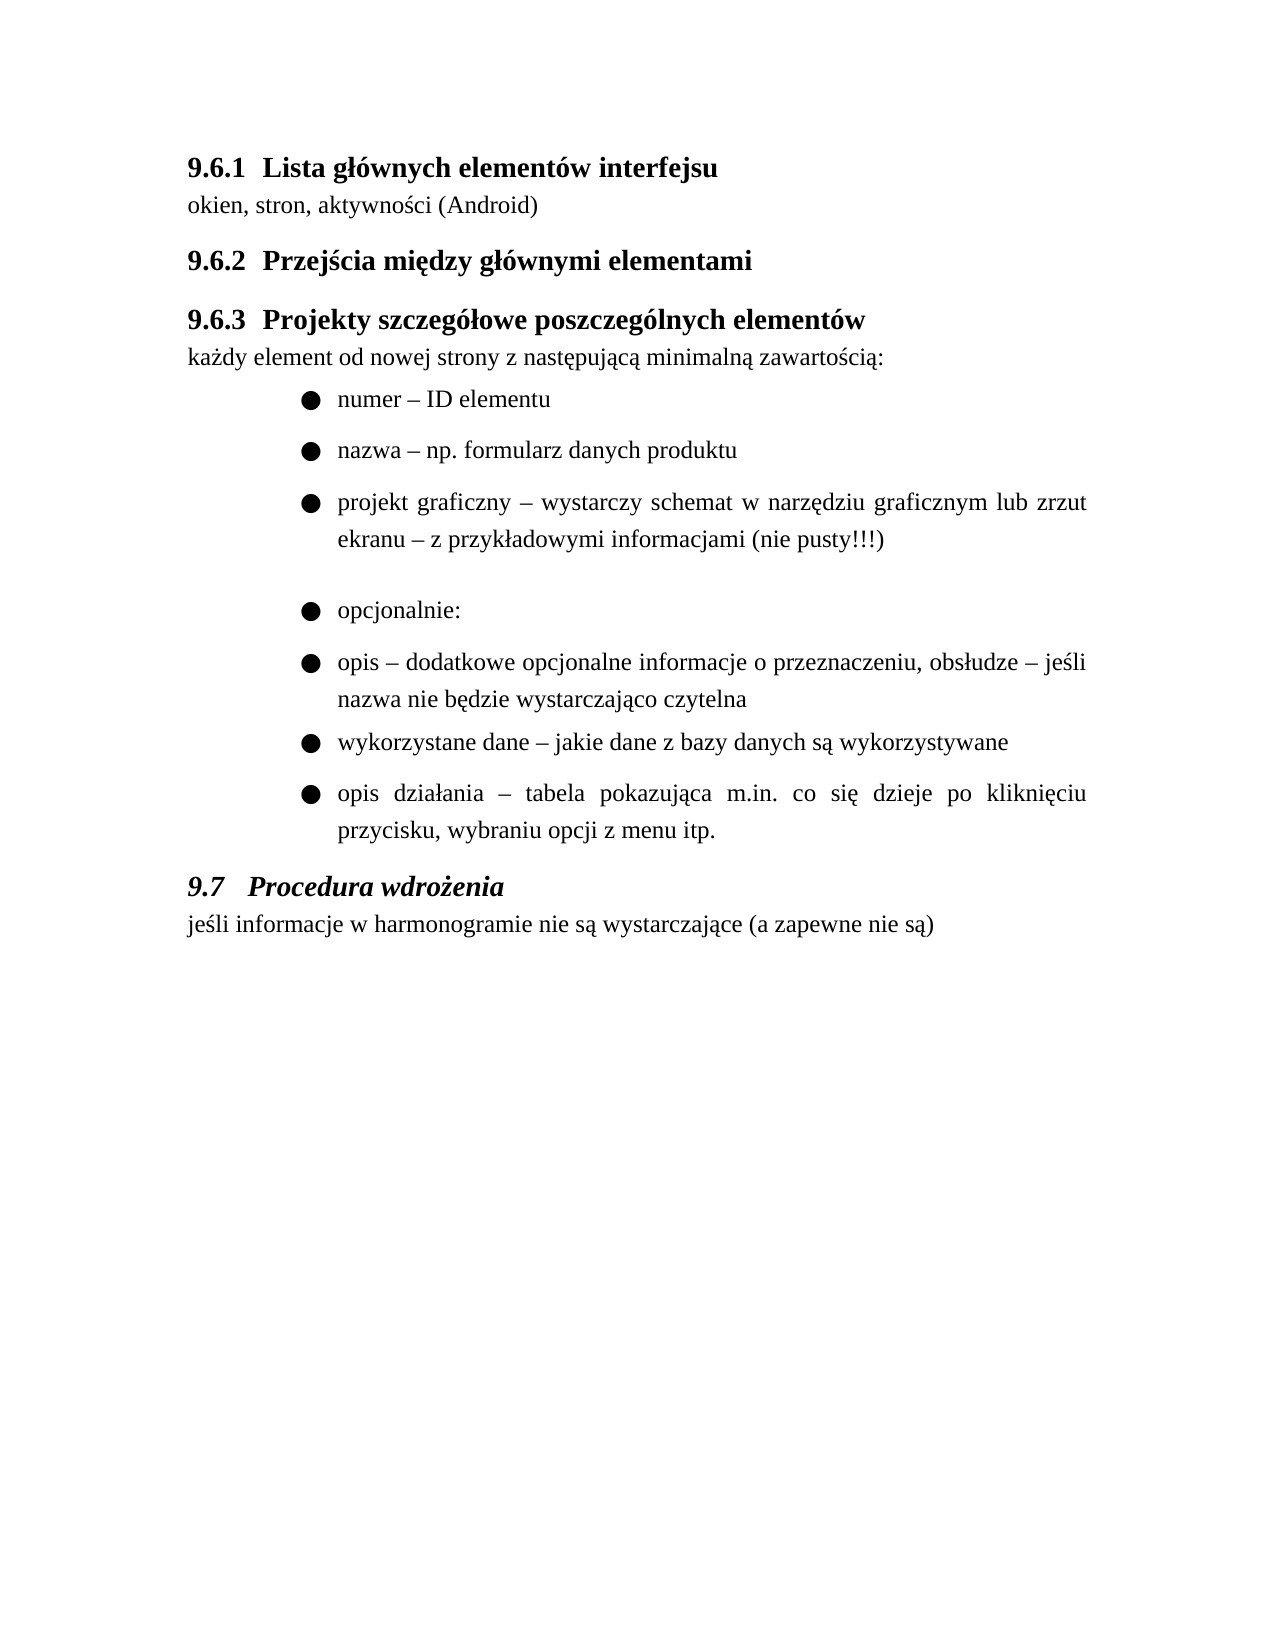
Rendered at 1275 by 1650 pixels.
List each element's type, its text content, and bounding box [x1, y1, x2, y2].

text jeśli informacje w harmonogramie nie są wystarczające (a zapewne nie są) [187, 909, 1087, 938]
list nazwa – np. formularz danych produktu [300, 422, 1087, 473]
list opis działania – tabela pokazująca m.in. co się dzieje po kliknięciu przycisku, wybraniu opcji z menu itp. [300, 764, 1087, 844]
list projekt graficzny – wystarczy schemat w narzędziu graficznym lub zrzut ekranu – z przykładowymi informacjami (nie pusty!!!) [300, 473, 1087, 553]
subtitle Projekty szczegółowe poszczególnych elementów [187, 302, 1087, 336]
subtitle Przejścia między głównymi elementami [187, 243, 1087, 277]
subtitle Procedura wdrożenia [187, 869, 1087, 903]
list opis – dodatkowe opcjonalne informacje o przeznaczeniu, obsłudze – jeśli nazwa nie będzie wystarczająco czytelna [300, 633, 1087, 713]
list numer – ID elementu [300, 371, 1087, 422]
text okien, stron, aktywności (Android) [187, 190, 1087, 218]
list wykorzystane dane – jakie dane z bazy danych są wykorzystywane [300, 713, 1087, 764]
text każdy element od nowej strony z następującą minimalną zawartością: [187, 342, 1087, 371]
list opcjonalnie: [300, 582, 1087, 633]
subtitle Lista głównych elementów interfejsu [187, 150, 1087, 183]
